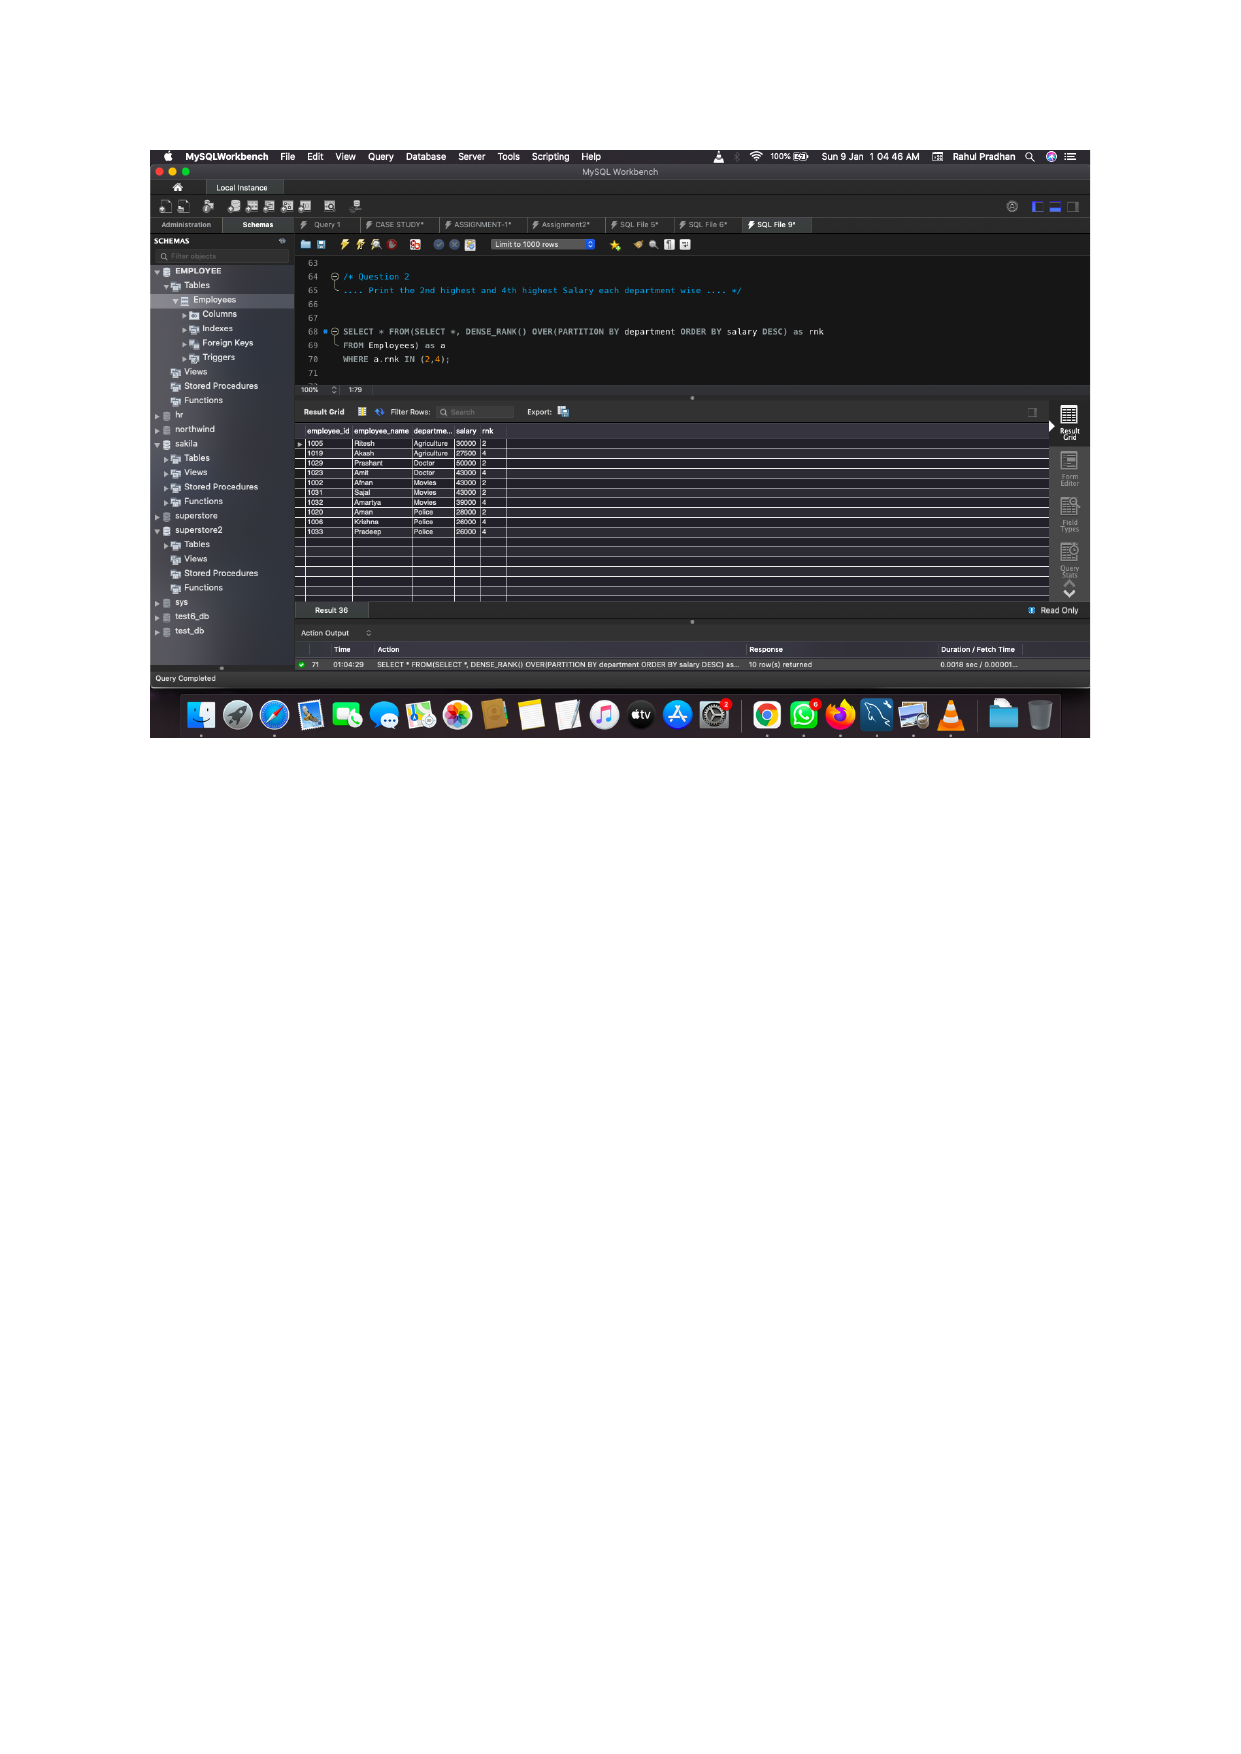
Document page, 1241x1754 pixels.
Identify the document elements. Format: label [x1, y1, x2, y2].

picture [150, 150, 1091, 738]
